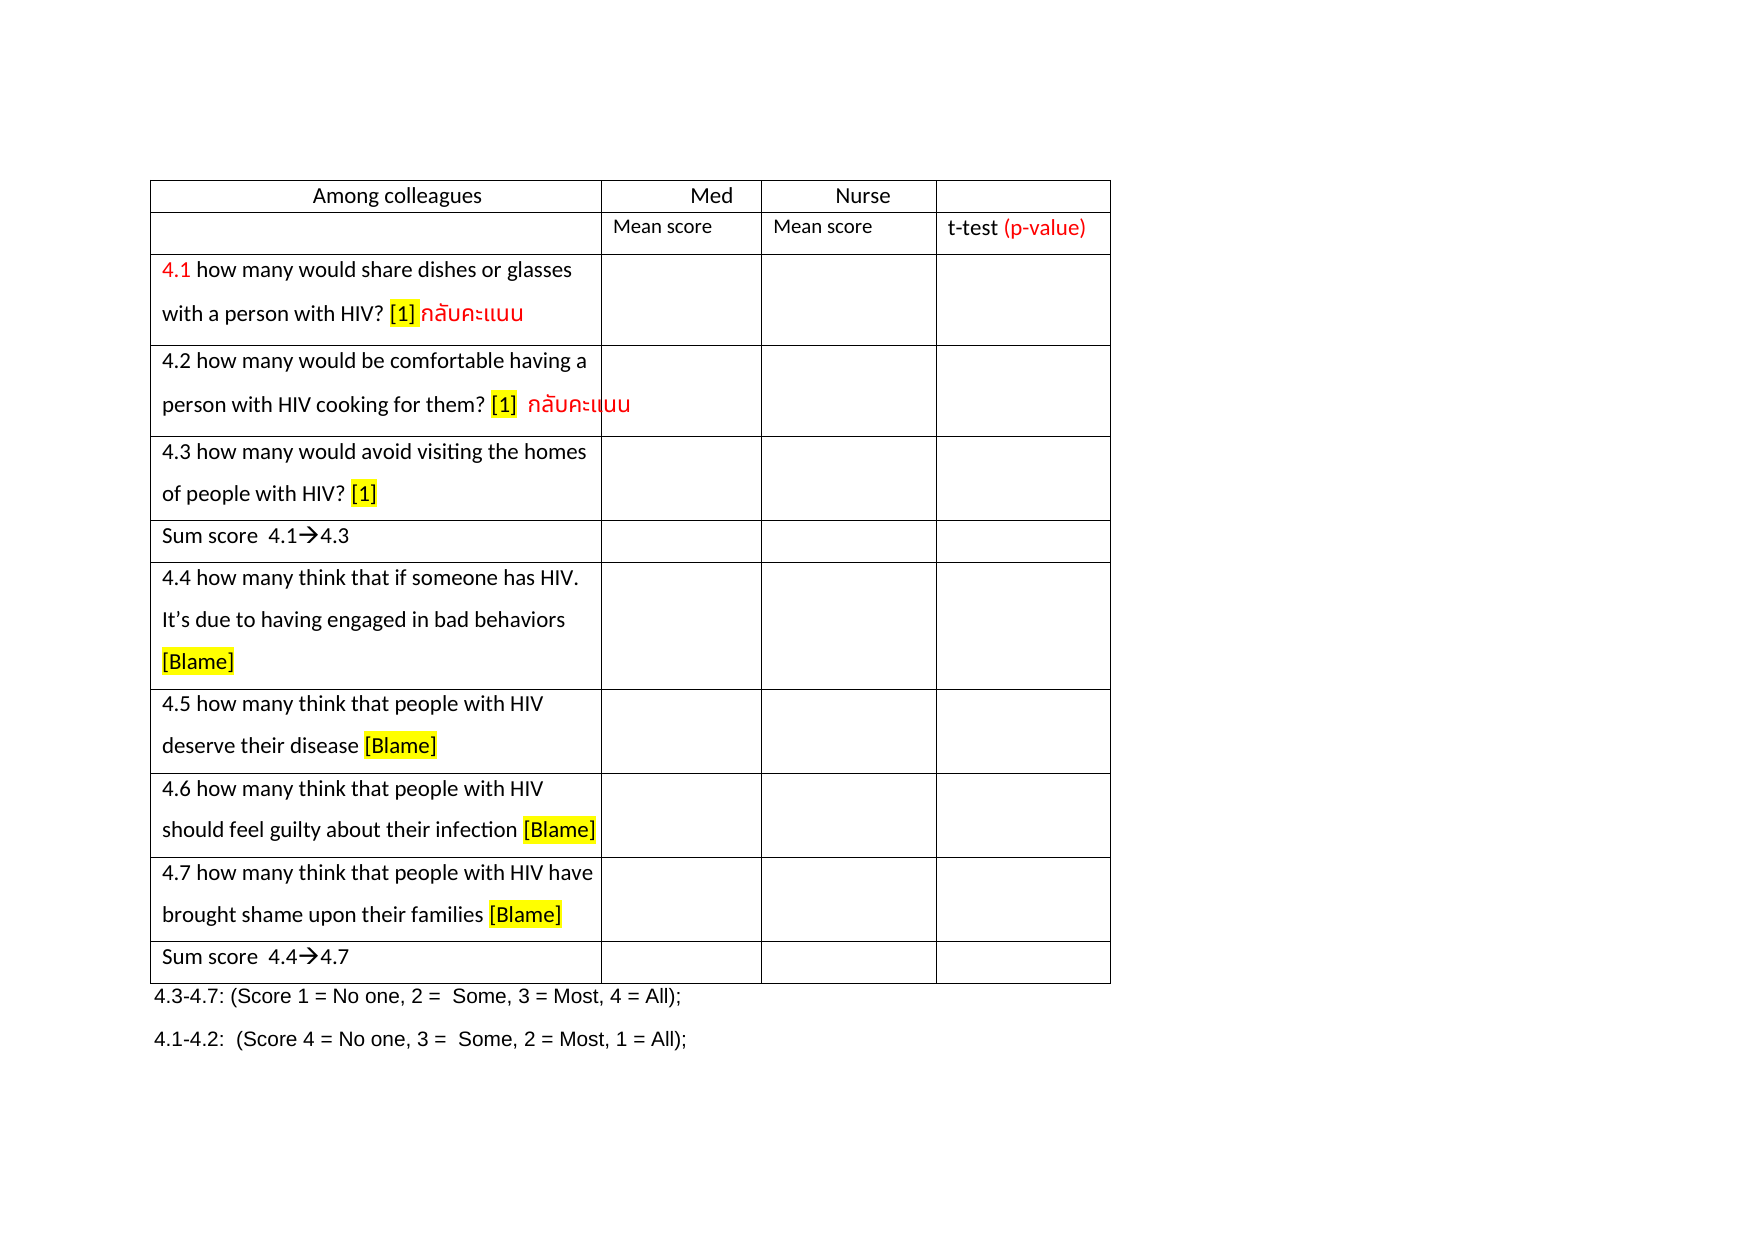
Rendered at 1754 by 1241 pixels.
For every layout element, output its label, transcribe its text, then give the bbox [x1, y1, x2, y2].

table_cell [762, 521, 936, 562]
table_cell [762, 437, 936, 520]
table_cell [602, 858, 761, 941]
table_cell Mean score [762, 213, 936, 254]
table_cell Mean score [602, 213, 761, 254]
table_cell [937, 437, 1110, 520]
table_header Med [602, 181, 761, 212]
table_cell [602, 563, 761, 688]
table_cell [151, 213, 601, 254]
table_cell t-test (p-value) [937, 213, 1110, 254]
table_cell [937, 255, 1110, 345]
table_cell 4.4 how many think that if someone has HIV. It’s due to having engaged in bad behaviors [Blame] [151, 563, 601, 688]
table_cell 4.7 how many think that people with HIV have brought shame upon their families [Blame] [151, 858, 601, 941]
table_cell [602, 690, 761, 773]
table_cell [762, 942, 936, 983]
text 4.1-4.2: (Score 4 = No one, 3 = Some, 2 = Most, 1 = All); [154, 1027, 1651, 1051]
table_header [937, 181, 1110, 212]
table_cell 4.6 how many think that people with HIV should feel guilty about their infection [Blame] [151, 774, 601, 857]
table_cell [602, 346, 761, 436]
table_cell [937, 521, 1110, 562]
table_cell [762, 858, 936, 941]
table_cell [937, 346, 1110, 436]
table_header Among colleagues [151, 181, 601, 212]
table_header Nurse [762, 181, 936, 212]
table_cell [762, 255, 936, 345]
table_cell 4.1 how many would share dishes or glasses with a person with HIV? [1] กลับคะแนน [151, 255, 601, 345]
table_cell [762, 563, 936, 688]
table_cell [762, 774, 936, 857]
table_cell [602, 521, 761, 562]
table_cell 4.2 how many would be comfortable having a person with HIV cooking for them? [1] กลับคะแนน [151, 346, 601, 436]
table_cell Sum score 4.14.3 [151, 521, 601, 562]
table_cell 4.3 how many would avoid visiting the homes of people with HIV? [1] [151, 437, 601, 520]
table_cell [937, 563, 1110, 688]
table_cell [937, 690, 1110, 773]
table_cell [937, 942, 1110, 983]
table_cell [937, 858, 1110, 941]
table_cell 4.5 how many think that people with HIV deserve their disease [Blame] [151, 690, 601, 773]
table_cell [602, 255, 761, 345]
table_cell [762, 690, 936, 773]
table_cell [602, 774, 761, 857]
table_cell Sum score 4.44.7 [151, 942, 601, 983]
table_cell [602, 437, 761, 520]
table_cell [602, 942, 761, 983]
table_cell [937, 774, 1110, 857]
table_cell [762, 346, 936, 436]
text 4.3-4.7: (Score 1 = No one, 2 = Some, 3 = Most, 4 = All); [154, 984, 1651, 1008]
